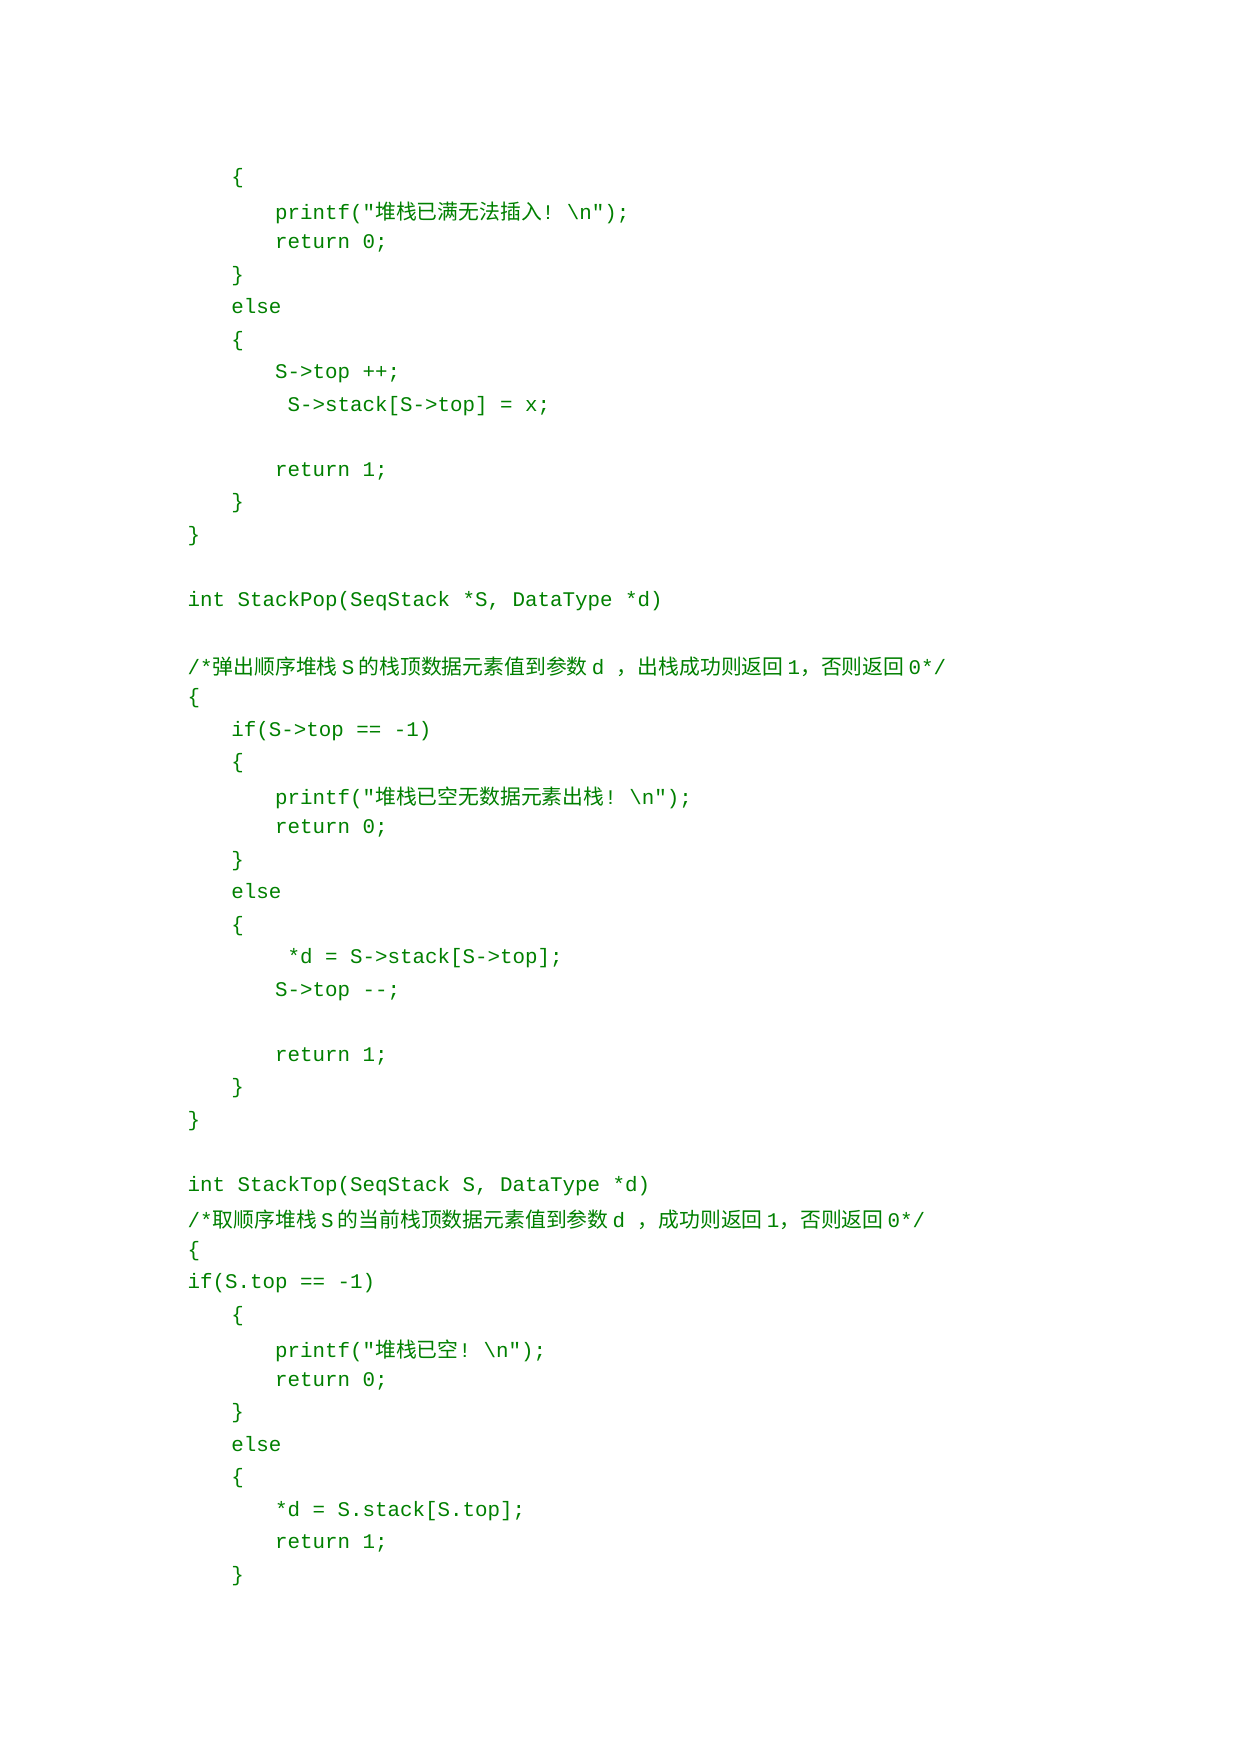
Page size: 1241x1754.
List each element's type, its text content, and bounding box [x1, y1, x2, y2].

text printf("堆栈已空无数据元素出栈! \n"); [187, 779, 1053, 812]
text return 1; [187, 1039, 1053, 1072]
text else [187, 877, 1053, 909]
text if(S->top == -1) [187, 714, 1053, 747]
text { [187, 682, 1053, 714]
text printf("堆栈已满无法插入! \n"); [187, 194, 1053, 227]
text S->stack[S->top] = x; [187, 389, 1053, 422]
text { [187, 1462, 1053, 1494]
text S->top ++; [187, 357, 1053, 389]
text { [187, 747, 1053, 779]
text return 0; [187, 812, 1053, 844]
text return 1; [187, 454, 1053, 487]
text return 0; [187, 1364, 1053, 1397]
text printf("堆栈已空! \n"); [187, 1332, 1053, 1364]
text } [187, 1397, 1053, 1429]
text } [187, 1559, 1053, 1592]
text } [187, 1072, 1053, 1104]
text if(S.top == -1) [187, 1267, 1053, 1299]
text { [187, 1234, 1053, 1267]
text { [187, 909, 1053, 942]
text { [187, 324, 1053, 357]
text *d = S.stack[S.top]; [187, 1494, 1053, 1527]
text } [187, 1104, 1053, 1137]
text /*弹出顺序堆栈S的栈顶数据元素值到参数d ，出栈成功则返回1，否则返回0*/ [187, 649, 1053, 682]
text int StackTop(SeqStack S, DataType *d) [187, 1169, 1053, 1202]
text S->top --; [187, 974, 1053, 1007]
text else [187, 292, 1053, 324]
text { [187, 162, 1053, 194]
text } [187, 844, 1053, 877]
text { [187, 1299, 1053, 1332]
text int StackPop(SeqStack *S, DataType *d) [187, 584, 1053, 617]
text return 0; [187, 227, 1053, 259]
text *d = S->stack[S->top]; [187, 942, 1053, 974]
text /*取顺序堆栈S的当前栈顶数据元素值到参数d ，成功则返回1，否则返回0*/ [187, 1202, 1053, 1234]
text } [187, 259, 1053, 292]
text } [187, 487, 1053, 519]
text return 1; [187, 1527, 1053, 1559]
text else [187, 1429, 1053, 1462]
text } [187, 519, 1053, 552]
